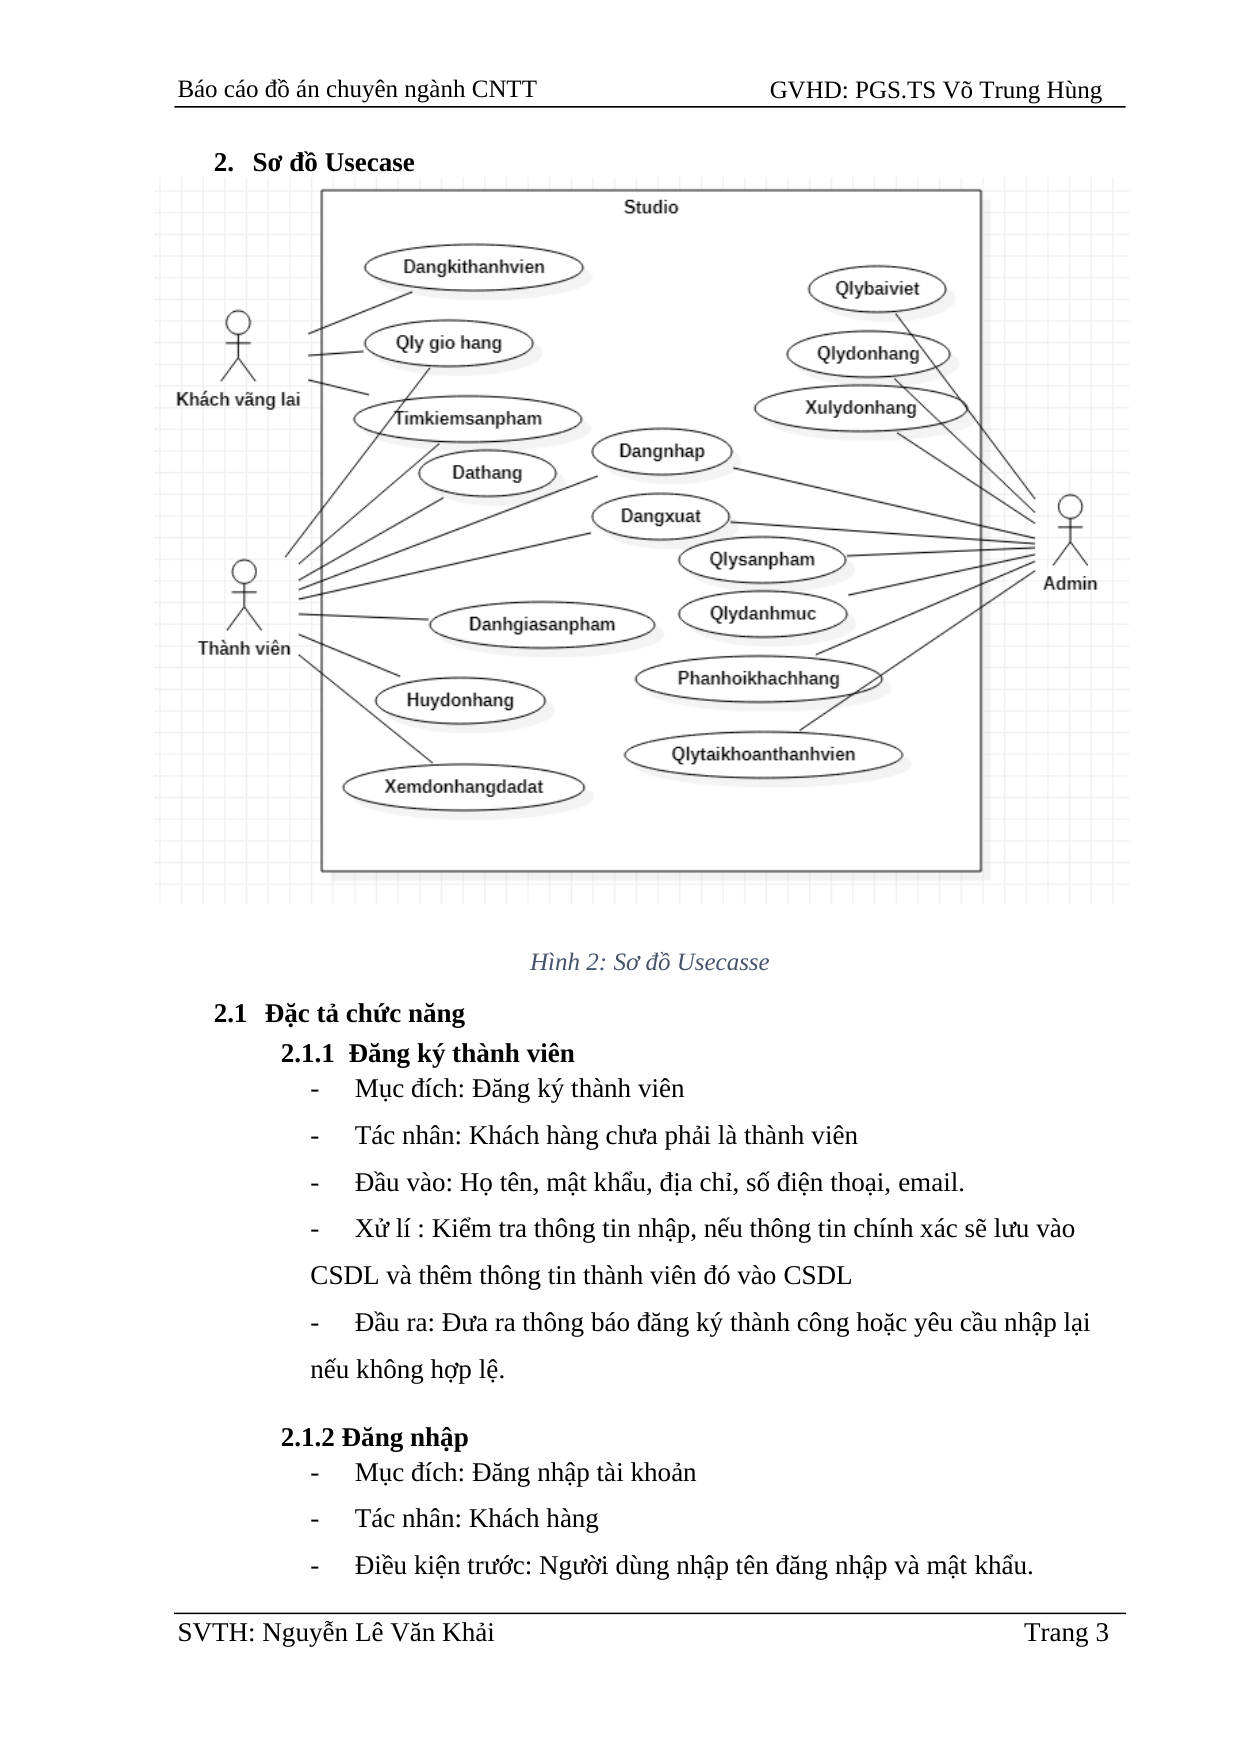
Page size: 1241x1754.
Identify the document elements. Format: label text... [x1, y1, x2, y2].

list Đầu vào: Họ tên, mật khẩu, địa chỉ, số điện thoại, email. [310, 1166, 1163, 1197]
list Điều kiện trước: Người dùng nhập tên đăng nhập và mật khẩu. [310, 1549, 1163, 1581]
subtitle Đặc tả chức năng [213, 997, 1163, 1028]
list Đăng ký thành viên [281, 1037, 1163, 1068]
list Mục đích: Đăng ký thành viên [310, 1072, 1163, 1104]
list Tác nhân: Khách hàng [310, 1503, 1163, 1534]
list Mục đích: Đăng nhập tài khoản [310, 1456, 1163, 1487]
list Xử lí : Kiểm tra thông tin nhập, nếu thông tin chính xác sẽ lưu vào CSDL và thêm thông tin thành viên đó vào CSDL [310, 1212, 1122, 1290]
picture [154, 177, 1130, 904]
text Hình 2: Sơ đồ Usecasse [292, 947, 1008, 976]
subtitle Sơ đồ Usecase [213, 146, 1163, 178]
list Đầu ra: Đưa ra thông báo đăng ký thành công hoặc yêu cầu nhập lại nếu không hợp lệ. [310, 1306, 1123, 1384]
subtitle Đăng nhập [281, 1421, 1163, 1452]
list Tác nhân: Khách hàng chưa phải là thành viên [310, 1119, 1163, 1150]
